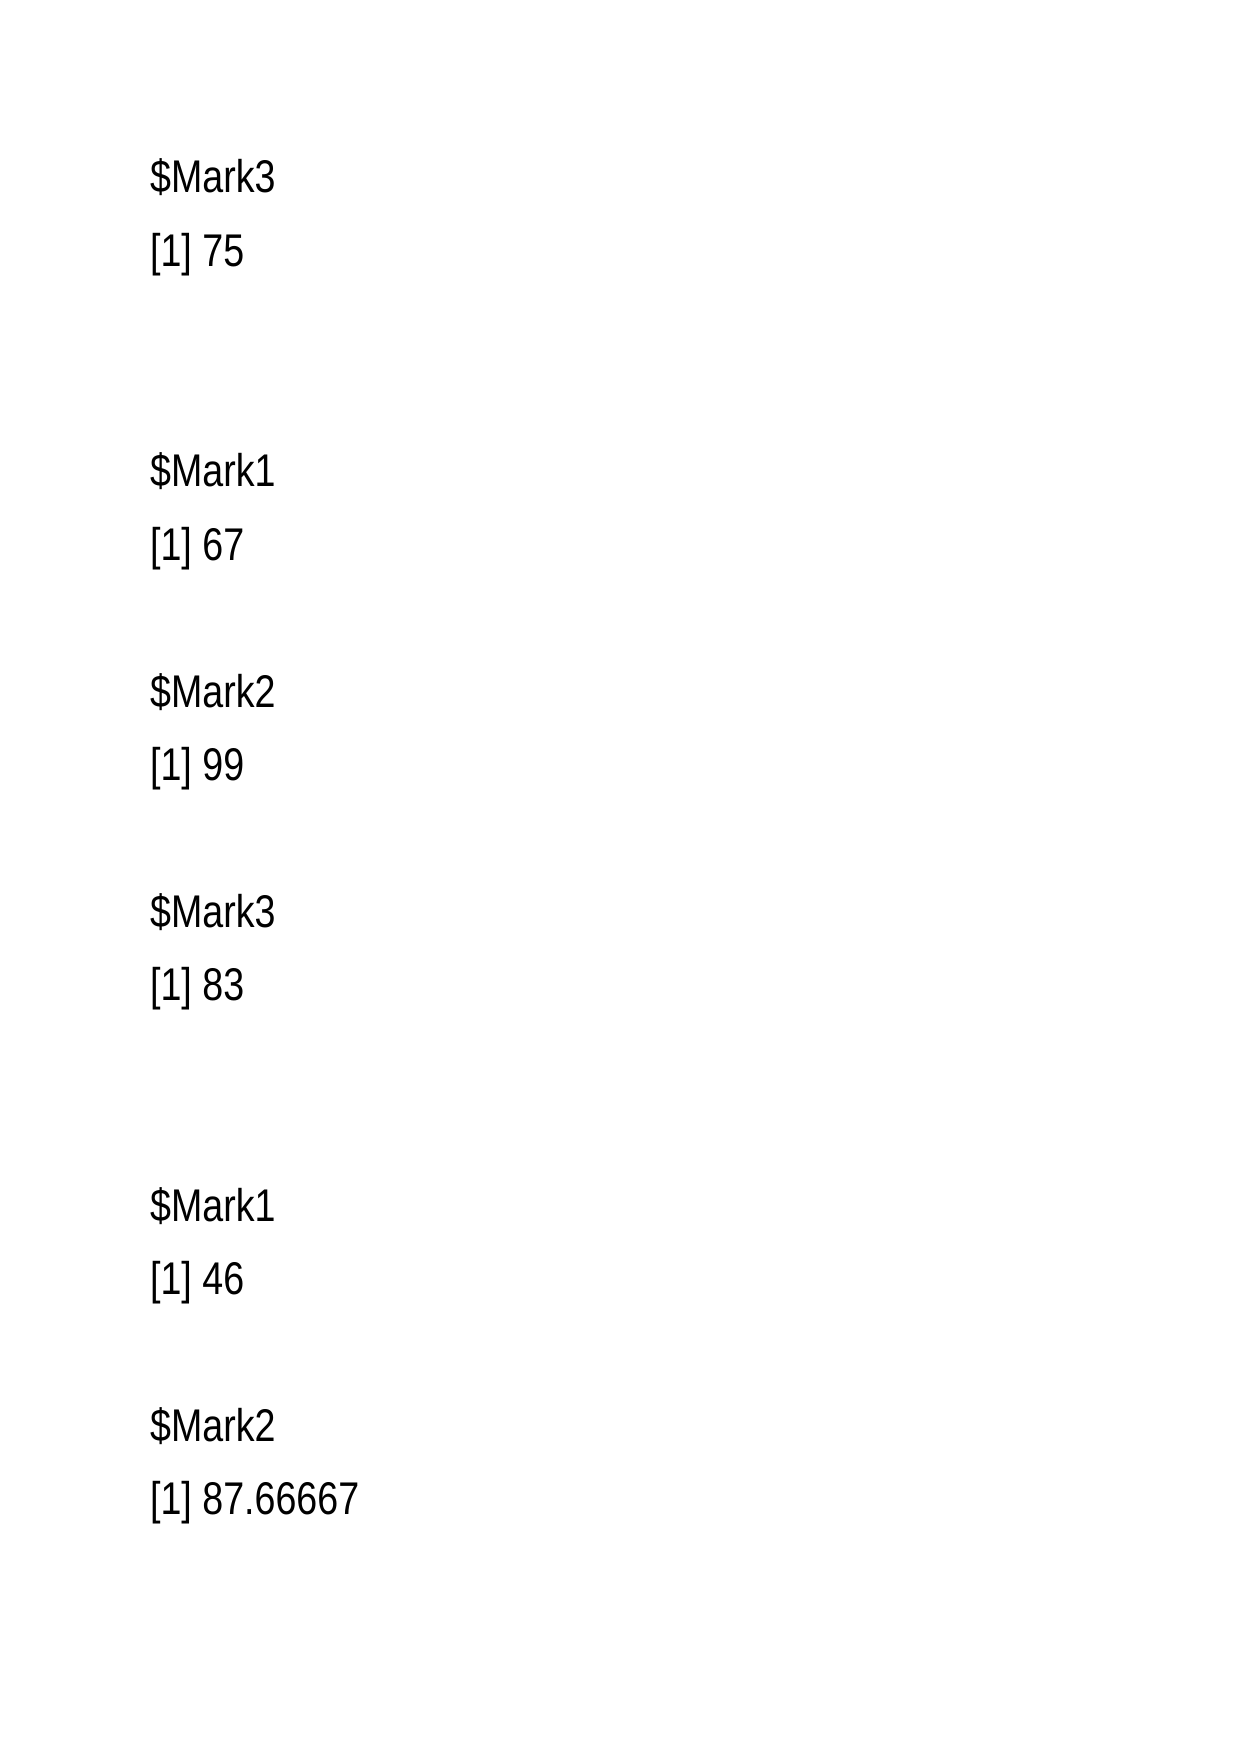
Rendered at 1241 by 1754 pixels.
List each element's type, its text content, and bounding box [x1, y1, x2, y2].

text [1] 46 [150, 1252, 1090, 1304]
text $Mark3 [150, 150, 1090, 203]
text $Mark1 [150, 444, 1090, 496]
text $Mark3 [150, 884, 1090, 937]
text [1] 83 [150, 958, 1090, 1010]
text $Mark2 [150, 664, 1090, 717]
text [1] 75 [150, 223, 1090, 276]
text [1] 99 [150, 737, 1090, 790]
text [1] 87.66667 [150, 1472, 1090, 1524]
text $Mark2 [150, 1398, 1090, 1451]
text [1] 67 [150, 517, 1090, 570]
text $Mark1 [150, 1178, 1090, 1231]
